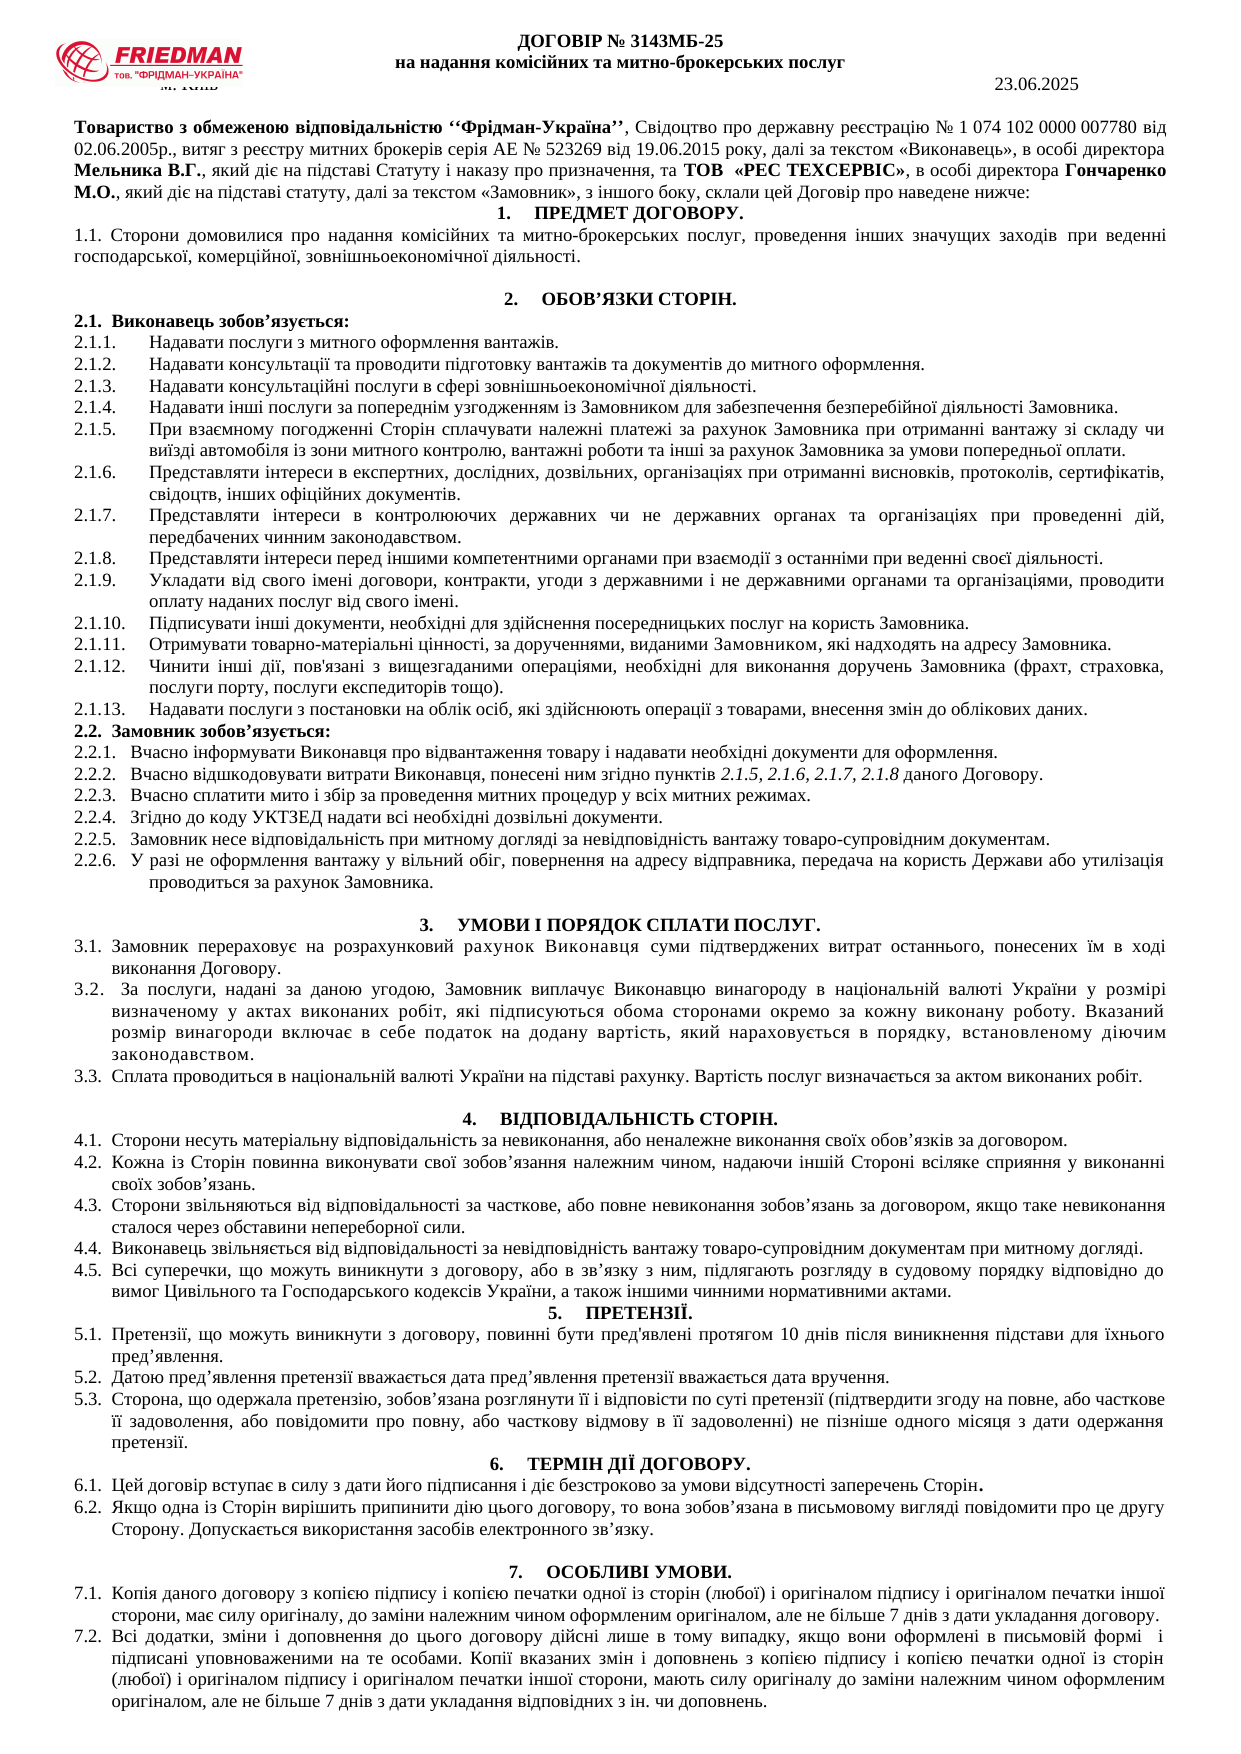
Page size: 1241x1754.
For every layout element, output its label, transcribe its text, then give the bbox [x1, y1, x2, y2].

list Всі додатки, зміни і доповнення до цього договору дійсні лише в тому випадку, якщо вони оформлені в письмовій формі і підписані уповноваженими на те особами. Копії вказаних змін і доповнень з копією підпису і копією печатки одної із сторін (любої) і оригіналом підпису і оригіналом печатки іншої сторони, мають силу оригіналу до заміни належним чином оформленим оригіналом, але не більше 7 днів з дати укладання відповідних з ін. чи доповнень. [74, 1625, 1167, 1711]
text Товариство з обмеженою відповідальністю ‘‘Фрідман-Україна’’, Свідоцтво про державну реєстрацію № 1 074 102 0000 007780 від 02.06.2005р., витяг з реєстру митних брокерів серія АЕ № 523269 від 19.06.2015 року, далі за текстом «Виконавець», в особі директора Мельника В.Г., який діє на підставі Статуту і наказу про призначення, та ТОВ «РЕС ТЕХСЕРВІС», в особі директора Гончаренко М.О., який діє на підставі статуту, далі за текстом «Замовник», з іншого боку, склали цей Договір про наведене нижче: [74, 116, 1167, 202]
list УМОВИ І ПОРЯДОК СПЛАТИ ПОСЛУГ. [74, 914, 1167, 935]
list Претензії, що можуть виникнути з договору, повинні бути пред'явлені протягом 10 днів після виникнення підстави для їхнього пред’явлення. [74, 1323, 1167, 1366]
list ОБОВ’ЯЗКИ СТОРІН. [74, 288, 1167, 310]
list Сторони звільняються від відповідальності за часткове, або повне невиконання зобов’язань за договором, якщо таке невиконання сталося через обставини непереборної сили. [74, 1194, 1167, 1237]
list Надавати інші послуги за попереднім узгодженням із Замовником для забезпечення безперебійної діяльності Замовника. [74, 396, 1167, 418]
list Підписувати інші документи, необхідні для здійснення посередницьких послуг на користь Замовника. [74, 612, 1167, 633]
list Якщо одна із Сторін вирішить припинити дію цього договору, то вона зобов’язана в письмовому вигляді повідомити про це другу Сторону. Допускається використання засобів електронного зв’язку. [74, 1496, 1167, 1539]
list Згідно до коду УКТЗЕД надати всі необхідні дозвільні документи. [74, 806, 1167, 827]
list Кожна із Сторін повинна виконувати свої зобов’язання належним чином, надаючи іншій Стороні всіляке сприяння у виконанні своїх зобов’язань. [74, 1151, 1167, 1194]
list Укладати від свого імені договори, контракти, угоди з державними і не державними органами та організаціями, проводити оплату наданих послуг від свого імені. [74, 569, 1167, 612]
list Копія даного договору з копією підпису і копією печатки одної із сторін (любої) і оригіналом підпису і оригіналом печатки іншої сторони, має силу оригіналу, до заміни належним чином оформленим оригіналом, але не більше 7 днів з дати укладання договору. [74, 1582, 1167, 1625]
list При взаємному погодженні Сторін сплачувати належні платежі за рахунок Замовника при отриманні вантажу зі складу чи виїзді автомобіля із зони митного контролю, вантажні роботи та інші за рахунок Замовника за умови попередньої оплати. [74, 418, 1167, 461]
picture [55, 39, 243, 87]
list Сторони несуть матеріальну відповідальність за невиконання, або неналежне виконання своїх обов’язків за договором. [74, 1129, 1167, 1151]
list Надавати послуги з митного оформлення вантажів. [74, 331, 1167, 353]
list Представляти інтереси перед іншими компетентними органами при взаємодії з останніми при веденні своєї діяльності. [74, 547, 1167, 569]
list Замовник несе відповідальність при митному догляді за невідповідність вантажу товаро-супровідним документам. [74, 827, 1167, 849]
list Цей договір вступає в силу з дати його підписання і діє безстроково за умови відсутності заперечень Сторін. [74, 1474, 1167, 1496]
list Виконавець звільняється від відповідальності за невідповідність вантажу товаро-супровідним документам при митному догляді. [74, 1237, 1167, 1259]
list Вчасно інформувати Виконавця про відвантаження товару і надавати необхідні документи для оформлення. [74, 741, 1167, 763]
list ВІДПОВІДАЛЬНІСТЬ СТОРІН. [74, 1108, 1167, 1129]
list Всі суперечки, що можуть виникнути з договору, або в зв’язку з ним, підлягають розгляду в судовому порядку відповідно до вимог Цивільного та Господарського кодексів України, а також іншими чинними нормативними актами. [74, 1259, 1167, 1302]
list Надавати послуги з постановки на облік осiб, якi здiйснюють операцiї з товарами, внесення змін до облікових даних. [74, 698, 1167, 719]
list Сплата проводиться в національній валюті України на підставі рахунку. Вартість послуг визначається за актом виконаних робіт. [74, 1064, 1167, 1086]
list ПРЕДМЕТ ДОГОВОРУ. [74, 202, 1167, 224]
text на надання комісійних та митно-брокерських послуг [243, 51, 1167, 73]
list ОСОБЛИВІ УМОВИ. [74, 1561, 1167, 1582]
list Представляти інтереси в експертних, дослідних, дозвільних, організаціях при отриманні висновків, протоколів, сертифікатів, свідоцтв, інших офіційних документів. [74, 461, 1167, 504]
list Замовник зобов’язується: [74, 719, 1167, 741]
list У разі не оформлення вантажу у вільний обіг, повернення на адресу відправника, передача на користь Держави або утилізація проводиться за рахунок Замовника. [74, 849, 1167, 892]
list Вчасно відшкодовувати витрати Виконавця, понесені ним згідно пунктів 2.1.5, 2.1.6, 2.1.7, 2.1.8 даного Договору. [74, 763, 1167, 784]
list Отримувати товарно-матеріальні цінності, за дорученнями, виданими Замовником, які надходять на адресу Замовника. [74, 633, 1167, 655]
list Датою пред’явлення претензії вважається дата пред’явлення претензії вважається дата вручення. [74, 1366, 1167, 1388]
text м. Київ 23.06.2025 [74, 73, 1167, 94]
list ТЕРМІН ДІЇ ДОГОВОРУ. [74, 1453, 1167, 1474]
text ДОГОВІР № 3143МБ-25 [74, 29, 1167, 51]
text 1.1. Сторони домовилися про надання комісійних та митно-брокерських послуг, проведення інших значущих заходів при веденні господарської, комерційної, зовнішньоекономічної діяльності. [74, 224, 1167, 267]
list Вчасно сплатити мито і збір за проведення митних процедур у всіх митних режимах. [74, 784, 1167, 806]
list Надавати консультаційні послуги в сфері зовнішньоекономічної діяльності. [74, 374, 1167, 396]
list Чинити інші дії, пов'язані з вищезгаданими операціями, необхідні для виконання доручень Замовника (фрахт, страховка, послуги порту, послуги експедиторів тощо). [74, 655, 1167, 698]
list Виконавець зобов’язується: [74, 310, 1167, 331]
list Надавати консультації та проводити підготовку вантажів та документів до митного оформлення. [74, 353, 1167, 374]
list ПРЕТЕНЗІЇ. [74, 1302, 1167, 1323]
list Сторона, що одержала претензію, зобов’язана розглянути її і відповісти по суті претензії (підтвердити згоду на повне, або часткове її задоволення, або повідомити про повну, або часткову відмову в її задоволенні) не пізніше одного місяця з дати одержання претензії. [74, 1388, 1167, 1453]
list За послуги, надані за даною угодою, Замовник виплачує Виконавцю винагороду в національній валюті України у розмірі визначеному у актах виконаних робіт, які підписуються обома сторонами окремо за кожну виконану роботу. Вказаний розмір винагороди включає в себе податок на додану вартість, який нараховується в порядку, встановленому діючим законодавством. [74, 978, 1167, 1064]
list Замовник перераховує на розрахунковий рахунок Виконавця суми підтверджених витрат останнього, понесених їм в ході виконання Договору. [74, 935, 1167, 978]
list Представляти інтереси в контролюючих державних чи не державних органах та організаціях при проведенні дій, передбачених чинним законодавством. [74, 504, 1167, 547]
